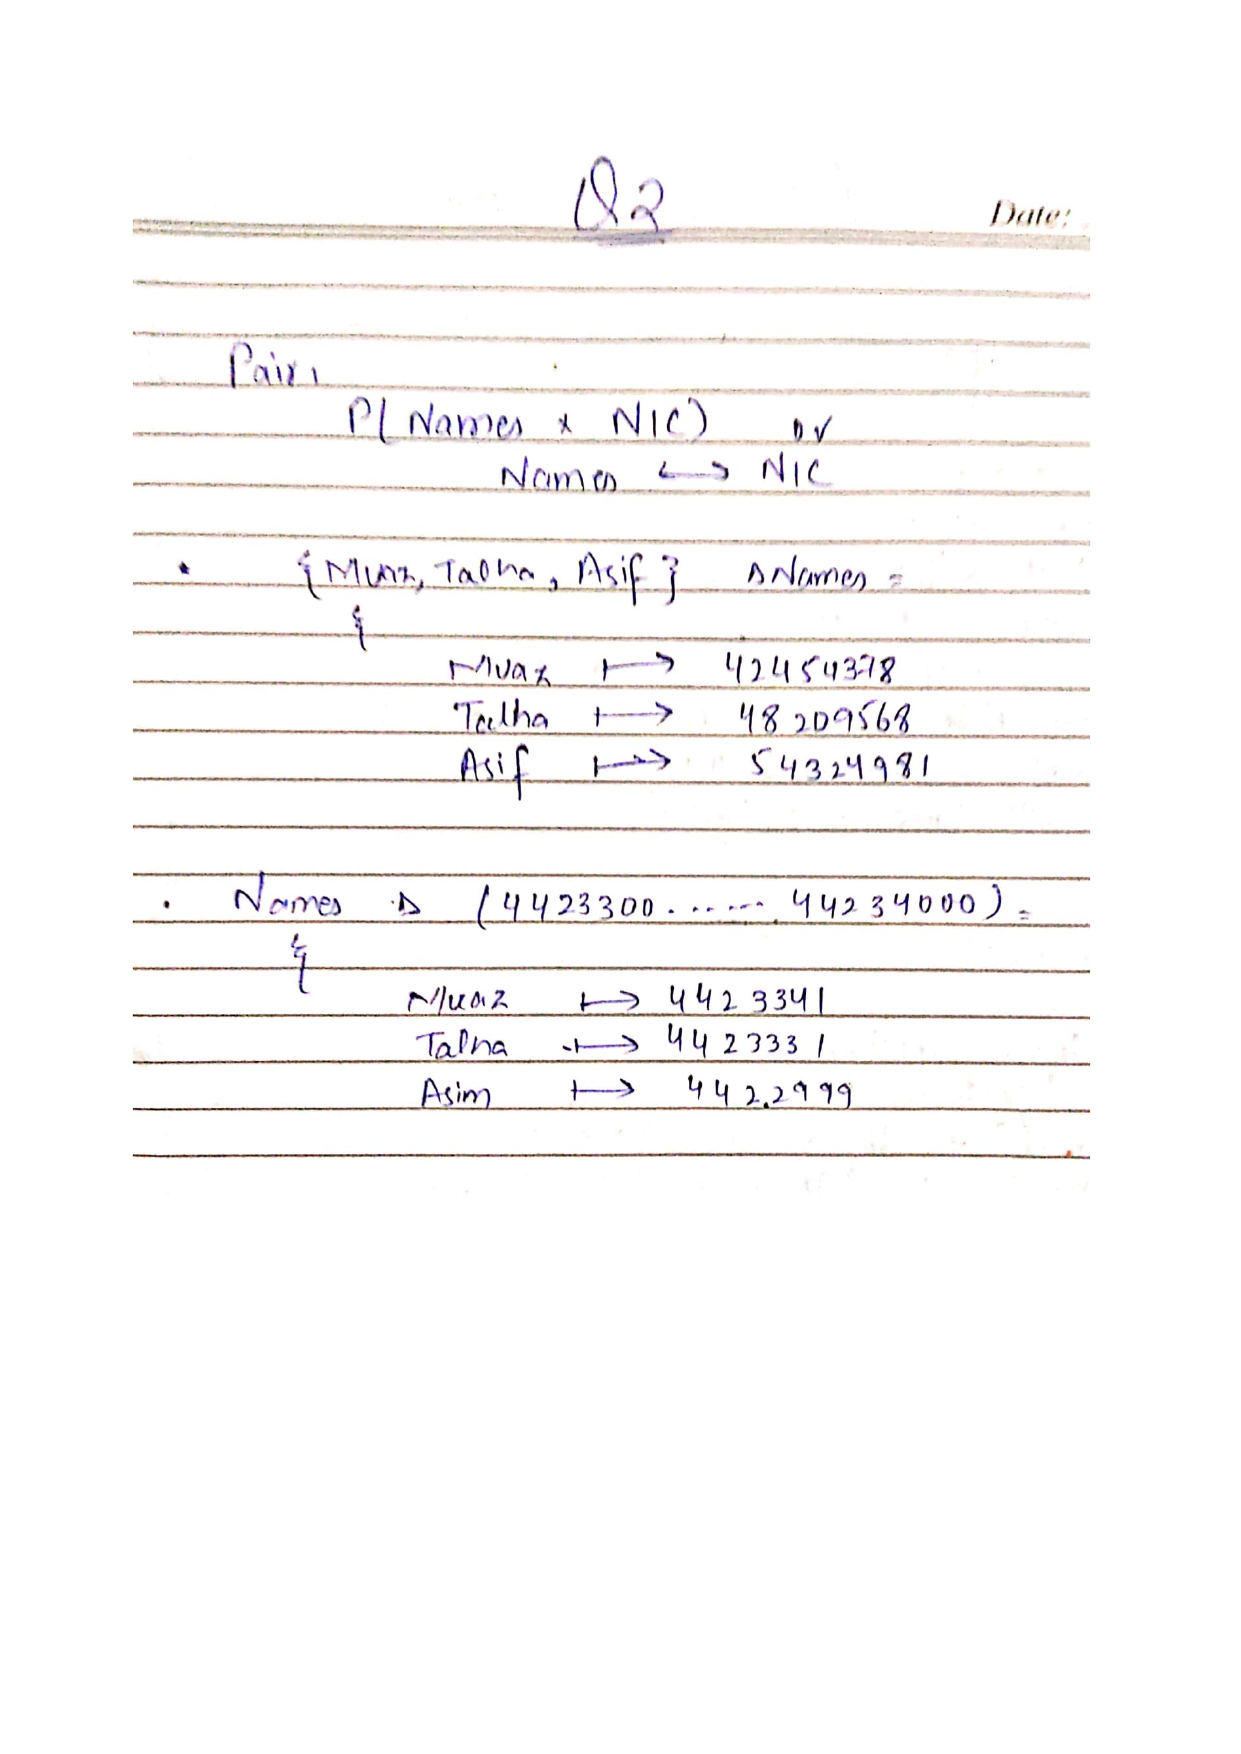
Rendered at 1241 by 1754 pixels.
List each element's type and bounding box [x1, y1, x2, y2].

picture [132, 150, 1091, 1196]
